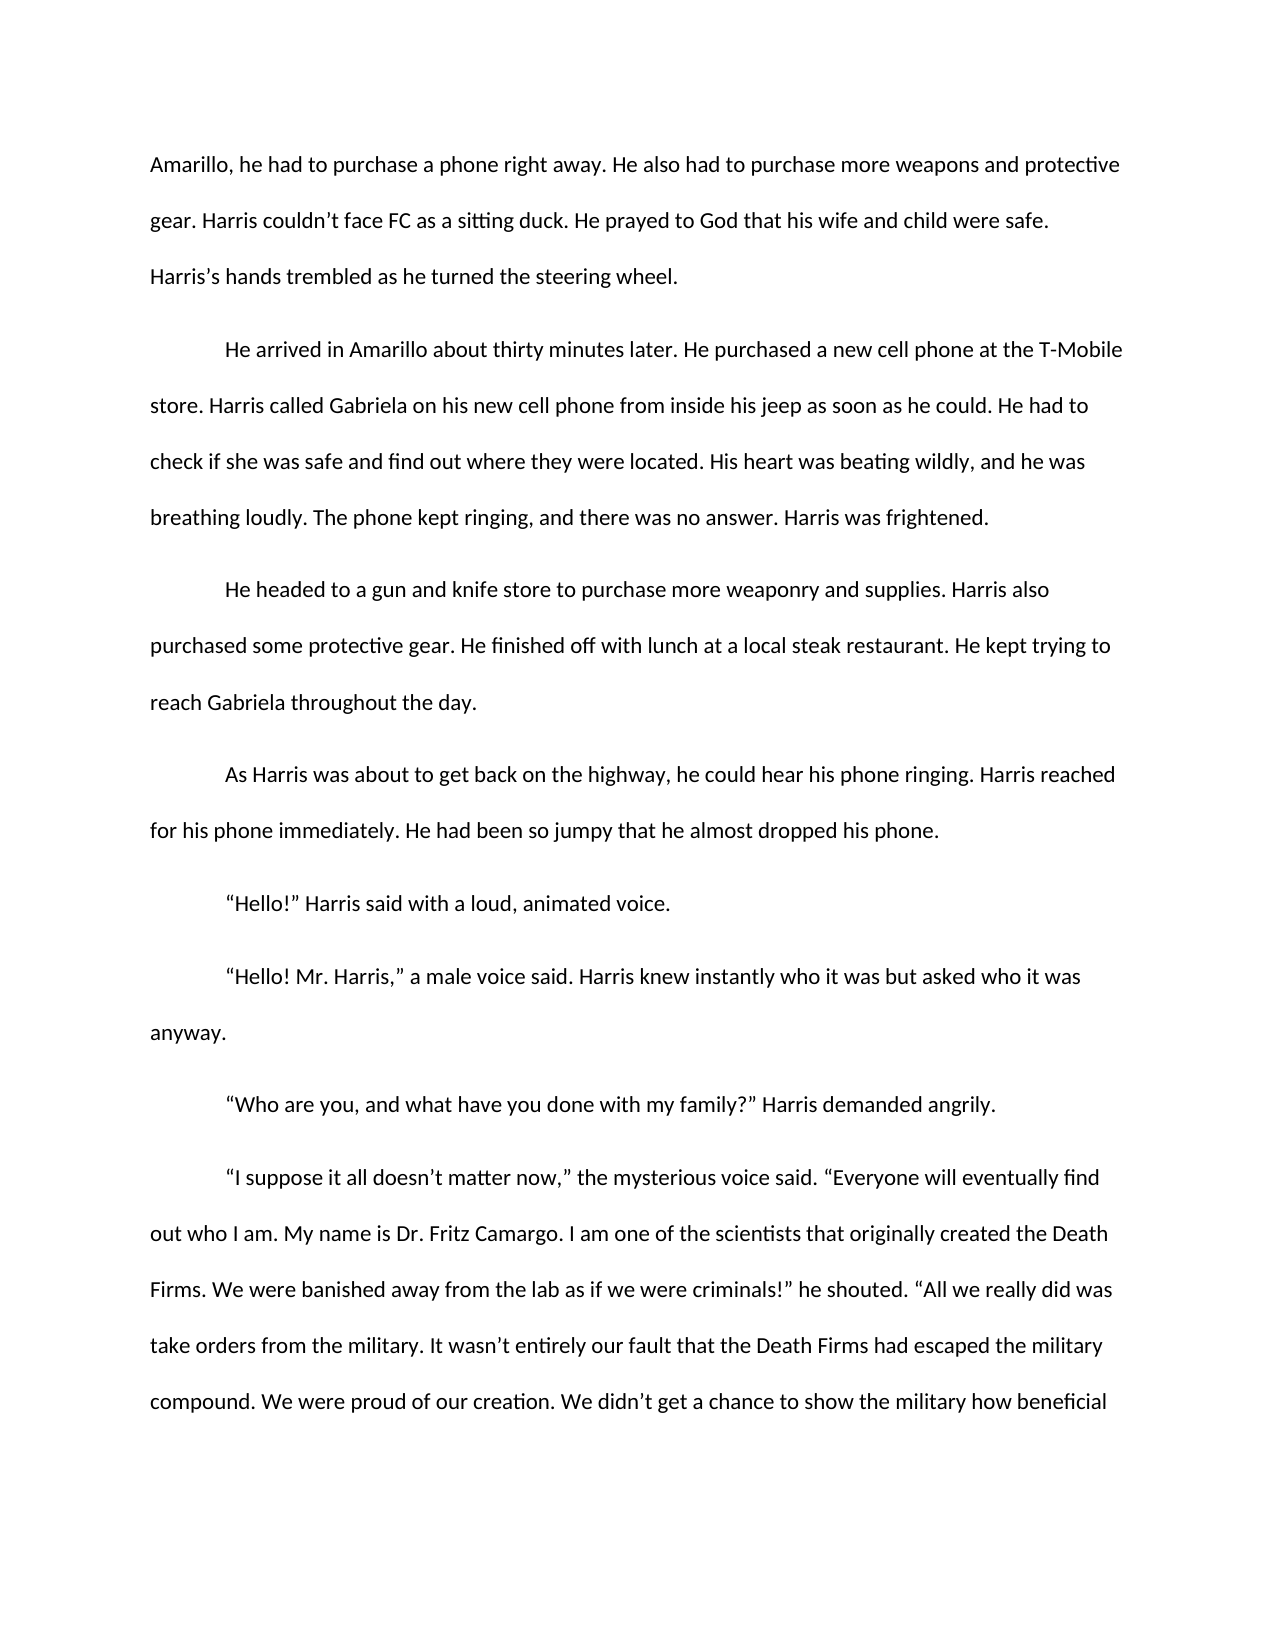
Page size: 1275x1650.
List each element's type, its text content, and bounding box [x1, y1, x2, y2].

text He headed to a gun and knife store to purchase more weaponry and supplies. Harris also purchased some protective gear. He finished off with lunch at a local steak restaurant. He kept trying to reach Gabriela throughout the day. [150, 576, 1125, 716]
text “Who are you, and what have you done with my family?” Harris demanded angrily. [150, 1091, 1125, 1119]
text “Hello!” Harris said with a loud, animated voice. [150, 889, 1125, 917]
text He arrived in Amarillo about thirty minutes later. He purchased a new cell phone at the T-Mobile store. Harris called Gabriela on his new cell phone from inside his jeep as soon as he could. He had to check if she was safe and find out where they were located. His heart was beating wildly, and he was breathing loudly. The phone kept ringing, and there was no answer. Harris was frightened. [150, 335, 1125, 531]
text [150, 150, 1125, 290]
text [150, 1163, 1125, 1416]
text As Harris was about to get back on the highway, he could hear his phone ringing. Harris reached for his phone immediately. He had been so jumpy that he almost dropped his phone. [150, 760, 1125, 844]
text “Hello! Mr. Harris,” a male voice said. Harris knew instantly who it was but asked who it was anyway. [150, 962, 1125, 1046]
